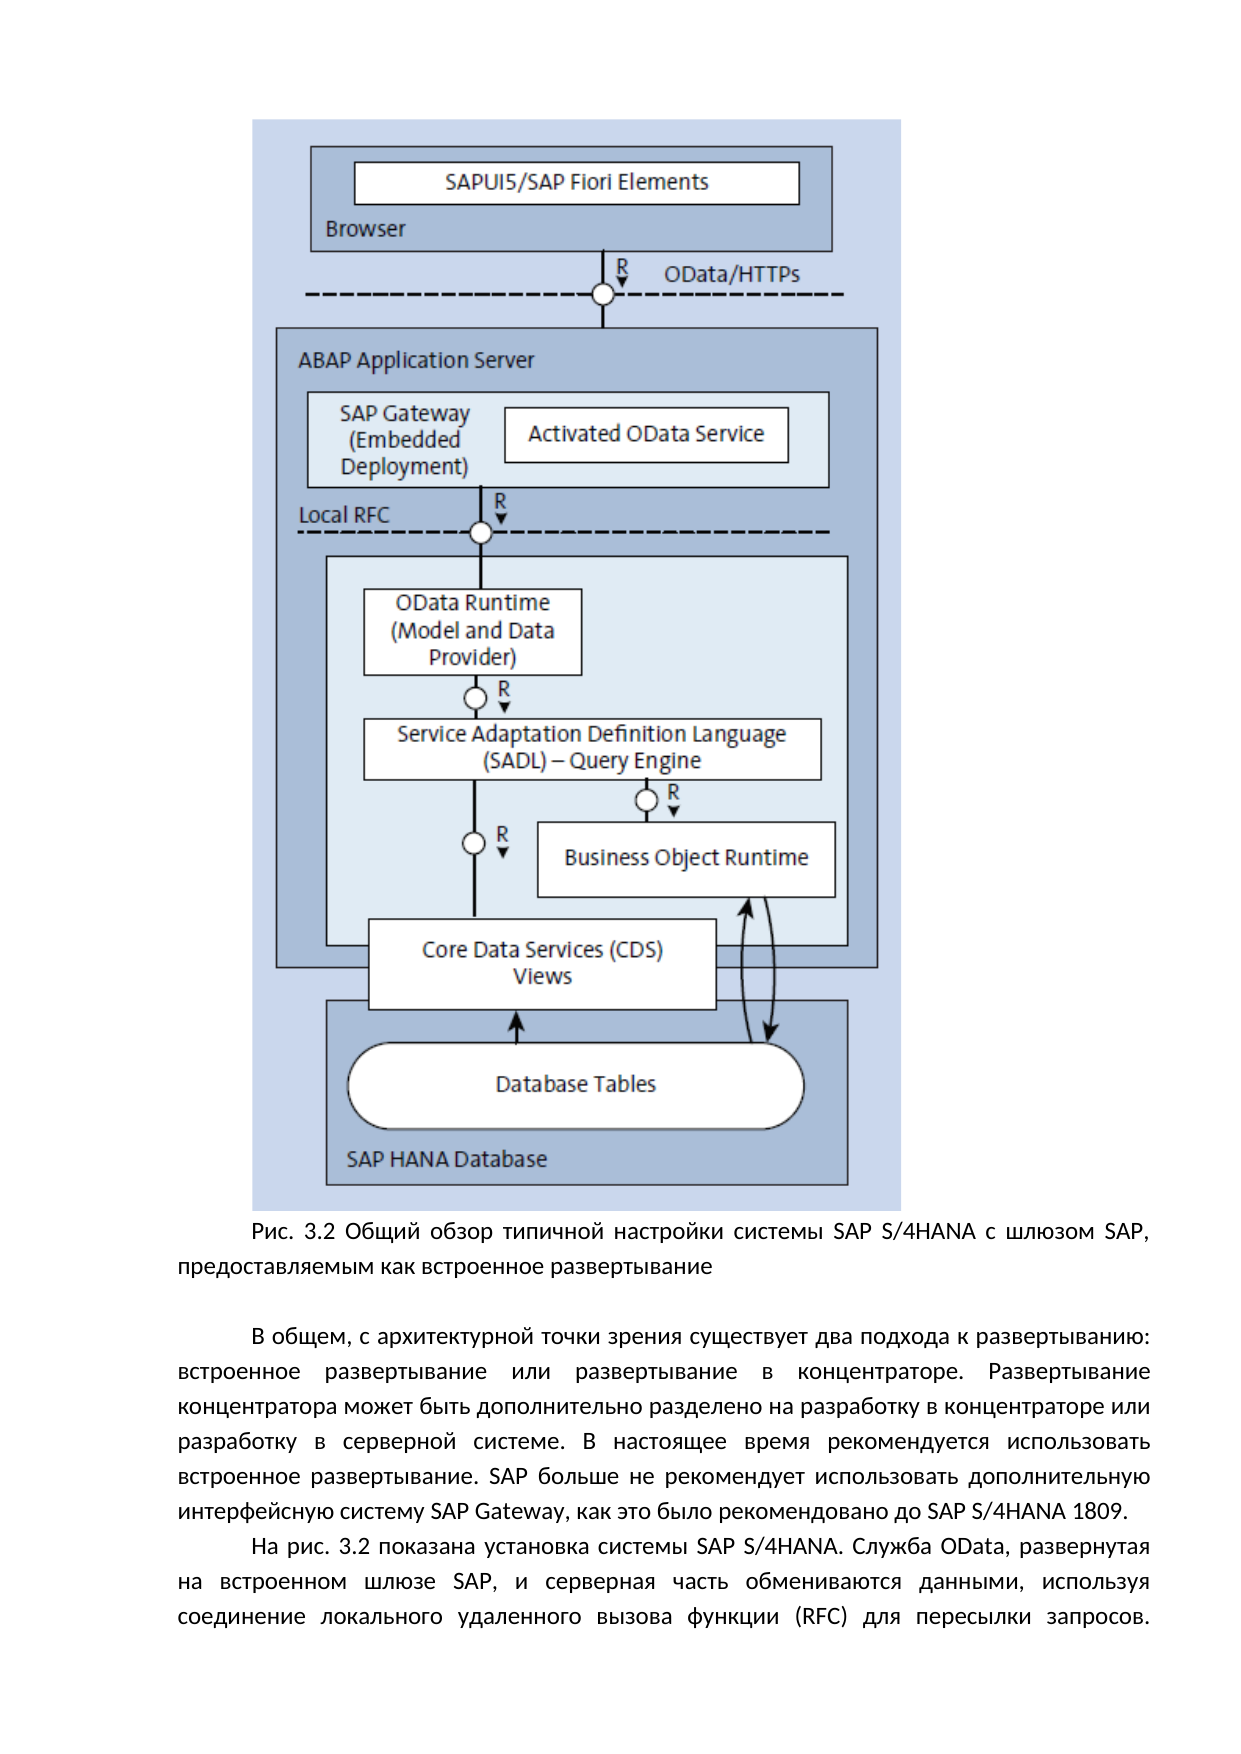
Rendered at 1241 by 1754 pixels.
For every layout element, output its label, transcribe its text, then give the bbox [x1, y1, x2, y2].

text Рис. 3.2 Общий обзор типичной настройки системы SAP S/4HANA с шлюзом SAP, предоставляемым как встроенное развертывание [177, 1215, 1152, 1280]
picture [251, 118, 902, 1211]
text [177, 1530, 1152, 1630]
text В общем, с архитектурной точки зрения существует два подхода к развертыванию: встроенное развертывание или развертывание в концентраторе. Развертывание концентратора может быть дополнительно разделено на разработку в концентраторе или разработку в серверной системе. В настоящее время рекомендуется использовать встроенное развертывание. SAP больше не рекомендует использовать дополнительную интерфейсную систему SAP Gateway, как это было рекомендовано до SAP S/4HANA 1809. [177, 1320, 1152, 1525]
